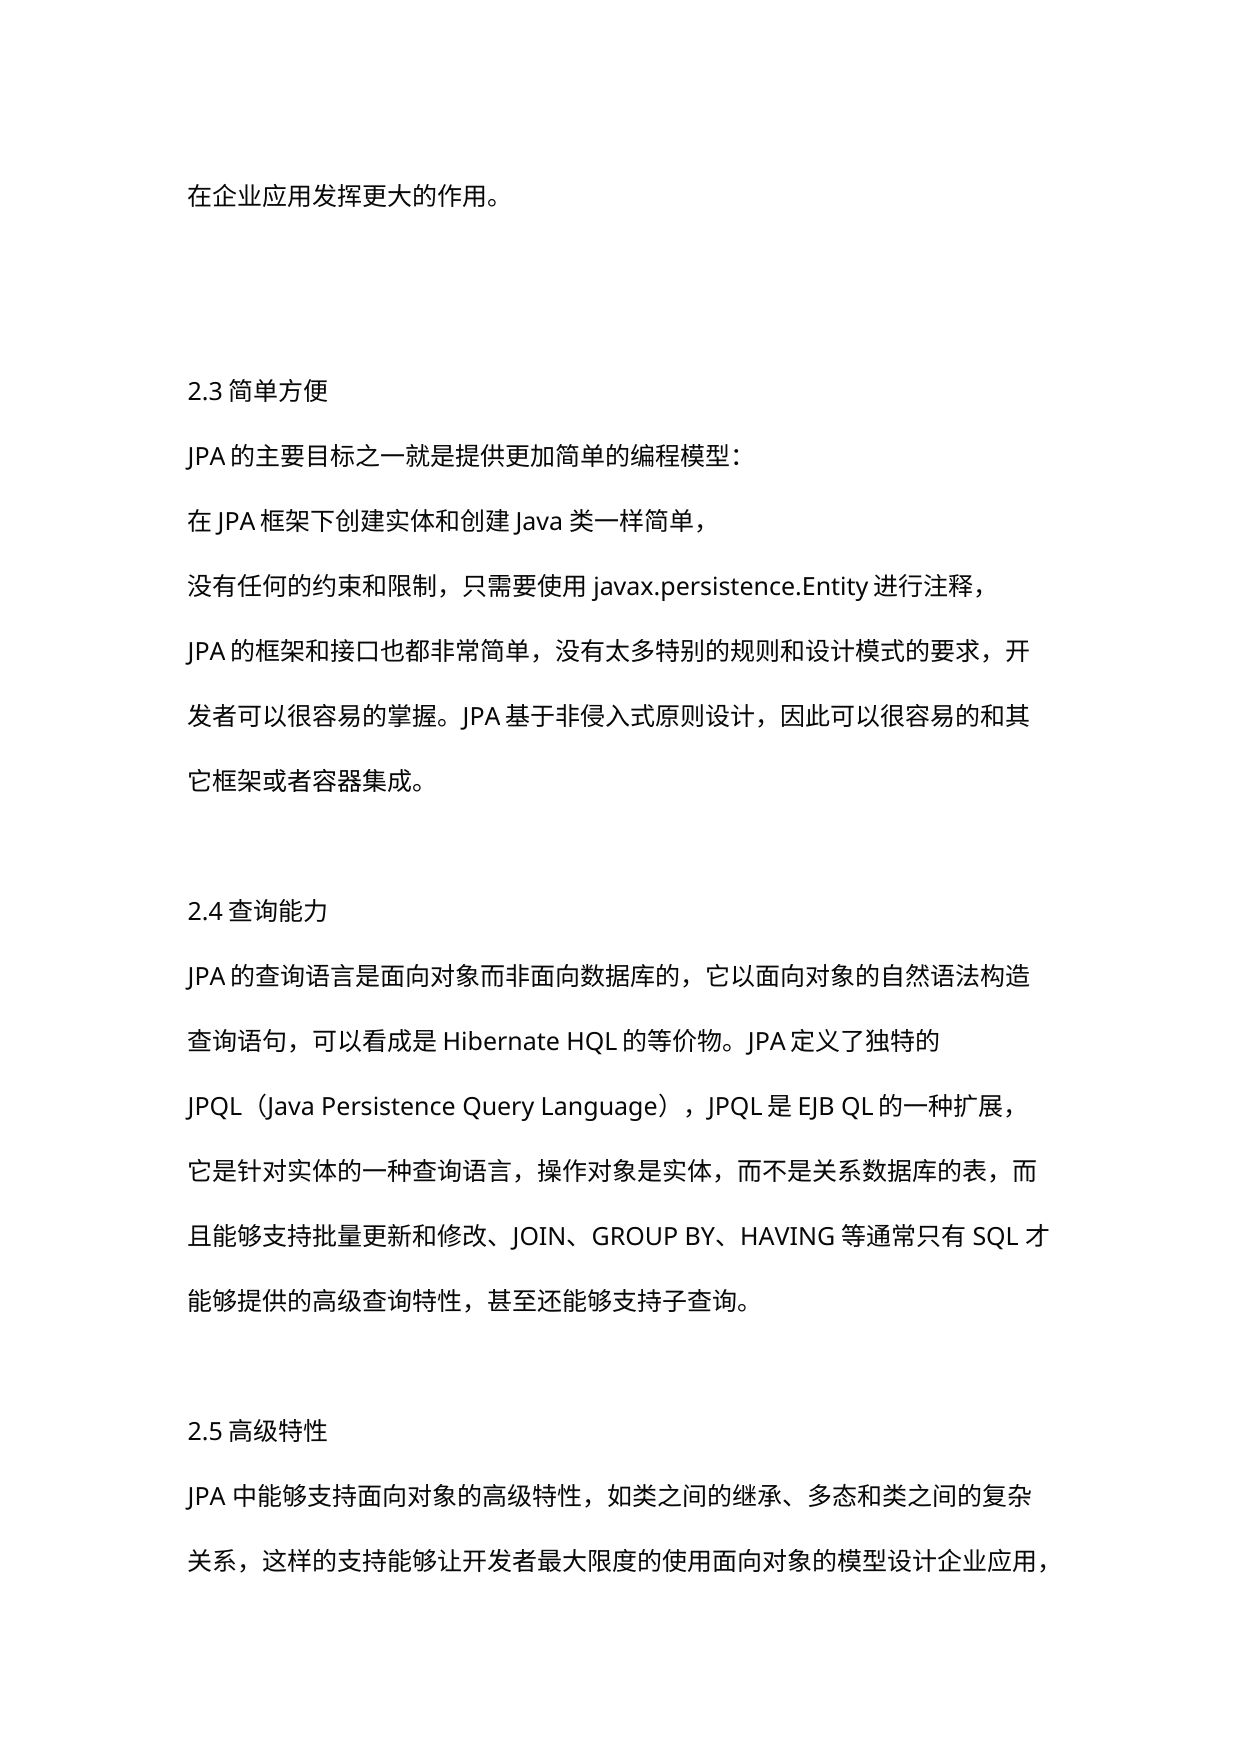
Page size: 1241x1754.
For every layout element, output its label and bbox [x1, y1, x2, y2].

text [187, 162, 1053, 1592]
